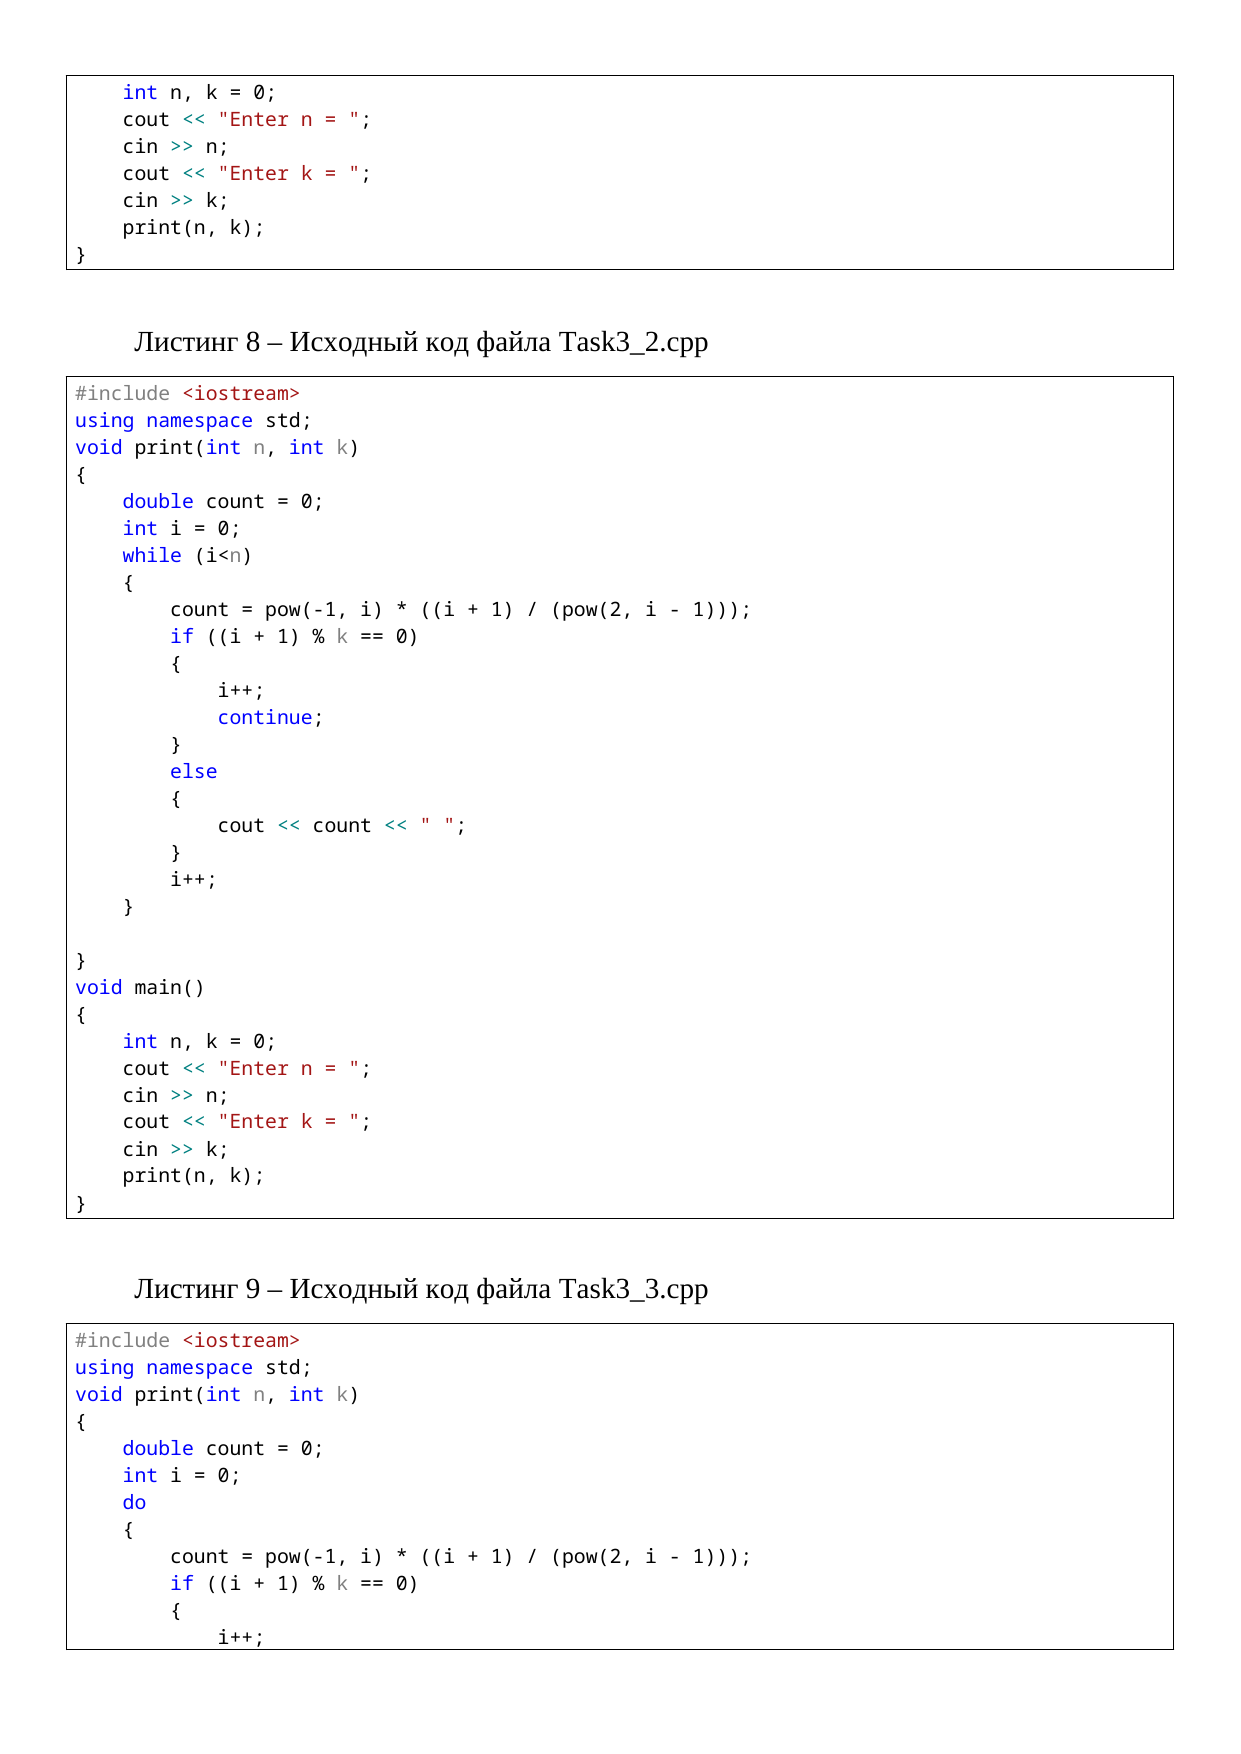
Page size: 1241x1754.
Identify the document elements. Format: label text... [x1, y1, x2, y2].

text int i = 0; [75, 514, 1165, 541]
text cin >> n; [75, 132, 1165, 159]
text print(n, k); [75, 1162, 1165, 1186]
text cin >> n; [75, 1081, 1165, 1108]
text { [75, 1000, 1165, 1027]
text } [75, 730, 1165, 757]
text cout << "Enter k = "; [75, 159, 1165, 186]
text cin >> k; [75, 1135, 1165, 1162]
text while (i<n) [75, 541, 1165, 568]
text double count = 0; [75, 487, 1165, 514]
text cout << "Enter k = "; [75, 1108, 1165, 1135]
text #include <iostream> [67, 377, 1173, 406]
text count = pow(-1, i) * ((i + 1) / (pow(2, i - 1))); [75, 1542, 1165, 1569]
text } [75, 892, 1165, 919]
text do [75, 1488, 1165, 1515]
text i++; [75, 676, 1165, 703]
text else [75, 757, 1165, 784]
text print(n, k); [75, 213, 1165, 237]
text cout << count << " "; [75, 811, 1165, 838]
text { [75, 568, 1165, 595]
text using namespace std; [75, 406, 1165, 433]
text } [75, 838, 1165, 865]
text int i = 0; [75, 1461, 1165, 1488]
text i++; [75, 1623, 1165, 1649]
text continue; [75, 703, 1165, 730]
text #include <iostream> [67, 1324, 1173, 1353]
text Листинг 9 – Исходный код файла Task3_3.cpp [134, 1271, 1109, 1304]
text void print(int n, int k) [75, 433, 1165, 460]
text { [75, 460, 1165, 487]
text count = pow(-1, i) * ((i + 1) / (pow(2, i - 1))); [75, 595, 1165, 622]
text void print(int n, int k) [75, 1380, 1165, 1407]
text { [75, 1515, 1165, 1542]
text cin >> k; [75, 186, 1165, 213]
text } [67, 1186, 1173, 1218]
text double count = 0; [75, 1434, 1165, 1461]
text if ((i + 1) % k == 0) [75, 1569, 1165, 1596]
text { [75, 649, 1165, 676]
text i++; [75, 865, 1165, 892]
text using namespace std; [75, 1353, 1165, 1380]
text { [75, 784, 1165, 811]
text int n, k = 0; [75, 1027, 1165, 1054]
text int n, k = 0; [67, 76, 1173, 105]
text { [75, 1596, 1165, 1623]
text { [75, 1407, 1165, 1434]
text Листинг 8 – Исходный код файла Task3_2.cpp [134, 324, 1109, 358]
text void main() [75, 973, 1165, 1000]
text if ((i + 1) % k == 0) [75, 622, 1165, 649]
text } [75, 946, 1165, 973]
text cout << "Enter n = "; [75, 1054, 1165, 1081]
text cout << "Enter n = "; [75, 105, 1165, 132]
text } [67, 237, 1173, 269]
